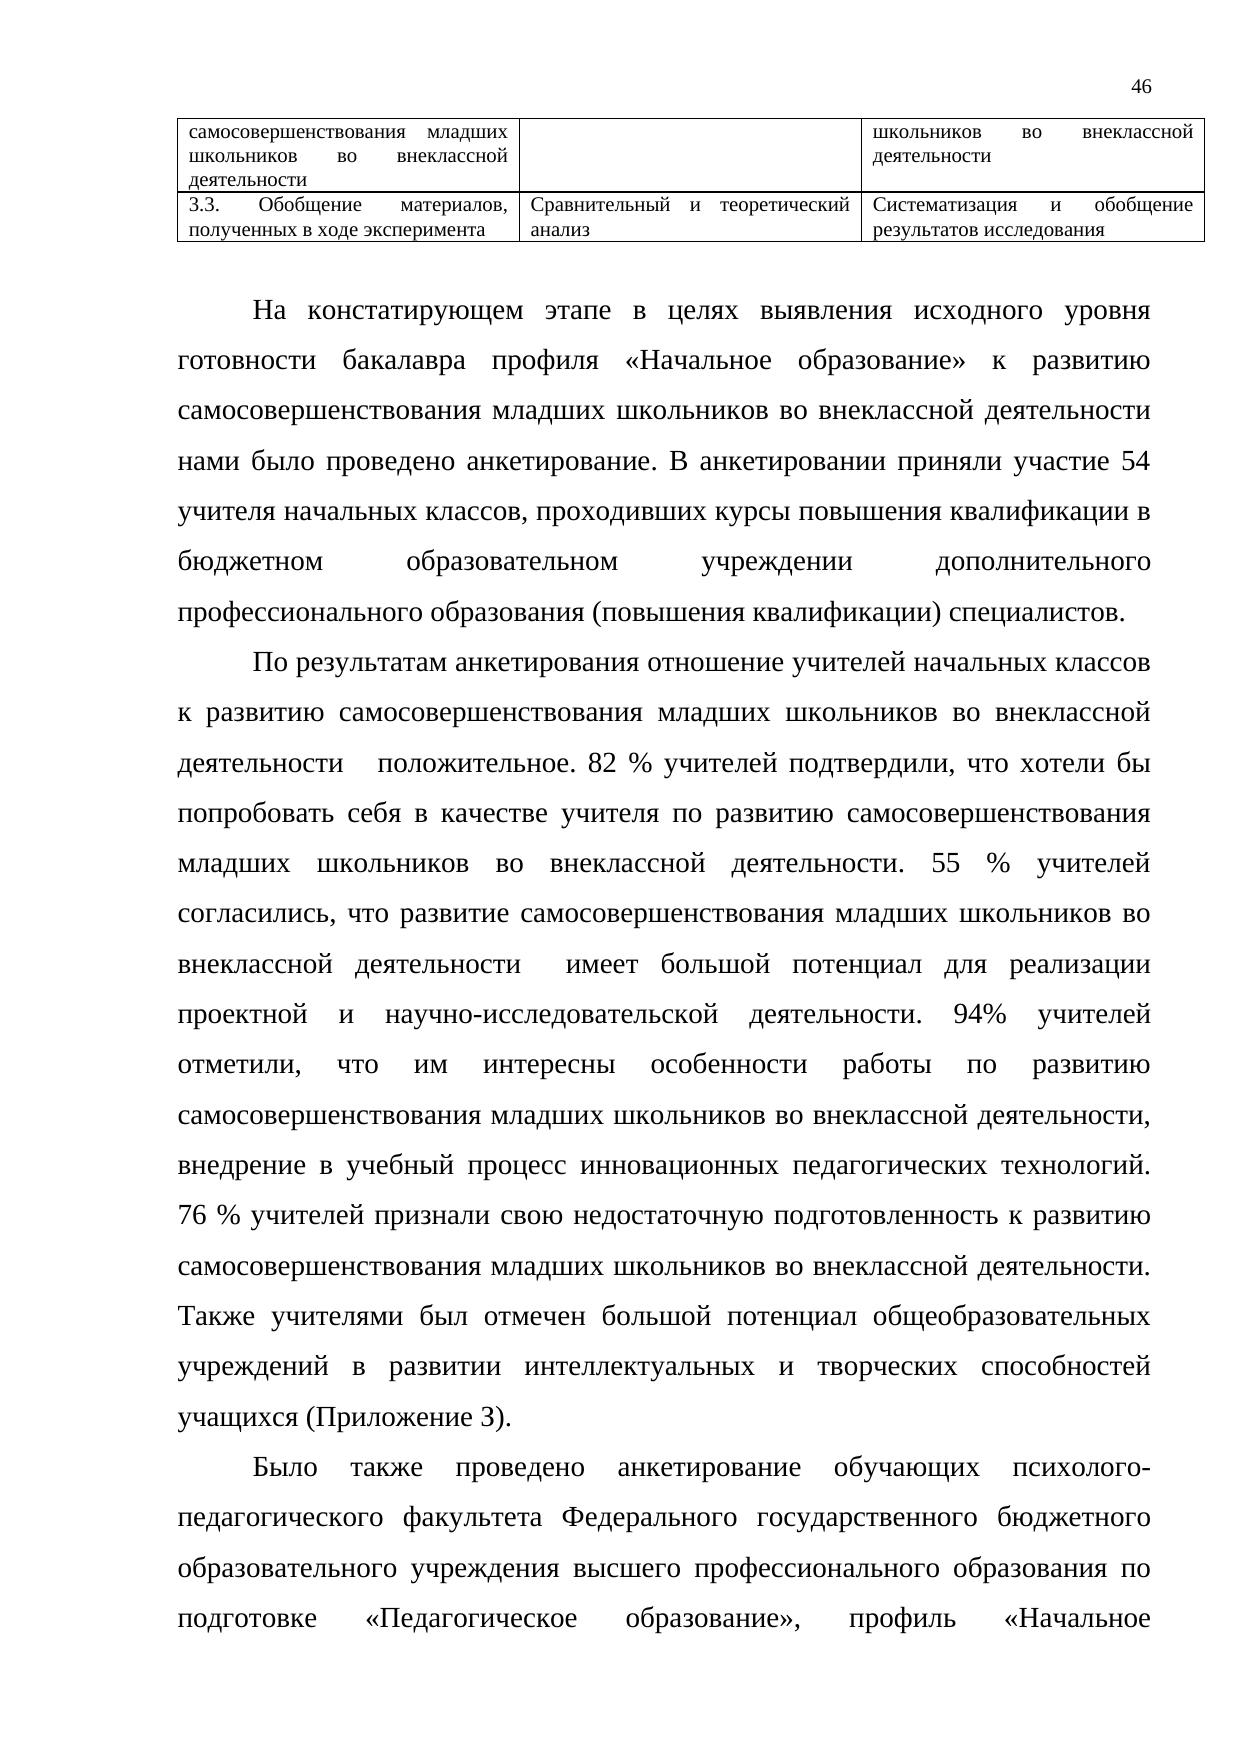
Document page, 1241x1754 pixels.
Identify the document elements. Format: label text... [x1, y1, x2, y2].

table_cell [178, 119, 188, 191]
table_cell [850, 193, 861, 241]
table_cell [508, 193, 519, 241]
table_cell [520, 119, 861, 191]
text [177, 1449, 1152, 1633]
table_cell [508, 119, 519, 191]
text По результатам анкетирования отношение учителей начальных классов к развитию самосовершенствования младших школьников во внеклассной деятельности положительное. 82 % учителей подтвердили, что хотели бы попробовать себя в качестве учителя по развитию самосовершенствования младших школьников во внеклассной деятельности. 55 % учителей согласились, что развитие самосовершенствования младших школьников во внеклассной деятельности имеет большой потенциал для реализации проектной и научно-исследовательской деятельности. 94% учителей отметили, что им интересны особенности работы по развитию самосовершенствования младших школьников во внеклассной деятельности, внедрение в учебный процесс инновационных педагогических технологий. 76 % учителей признали свою недостаточную подготовленность к развитию самосовершенствования младших школьников во внеклассной деятельности. Также учителями был отмечен большой потенциал общеобразовательных учреждений в развитии интеллектуальных и творческих способностей учащихся (Приложение З). [177, 644, 1152, 1432]
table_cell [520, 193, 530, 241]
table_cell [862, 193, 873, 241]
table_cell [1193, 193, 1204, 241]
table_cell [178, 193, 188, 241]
text На констатирующем этапе в целях выявления исходного уровня готовности бакалавра профиля «Начальное образование» к развитию самосовершенствования младших школьников во внеклассной деятельности нами было проведено анкетирование. В анкетировании приняли участие 54 учителя начальных классов, проходивших курсы повышения квалификации в бюджетном образовательном учреждении дополнительного профессионального образования (повышения квалификации) специалистов. [177, 292, 1152, 627]
